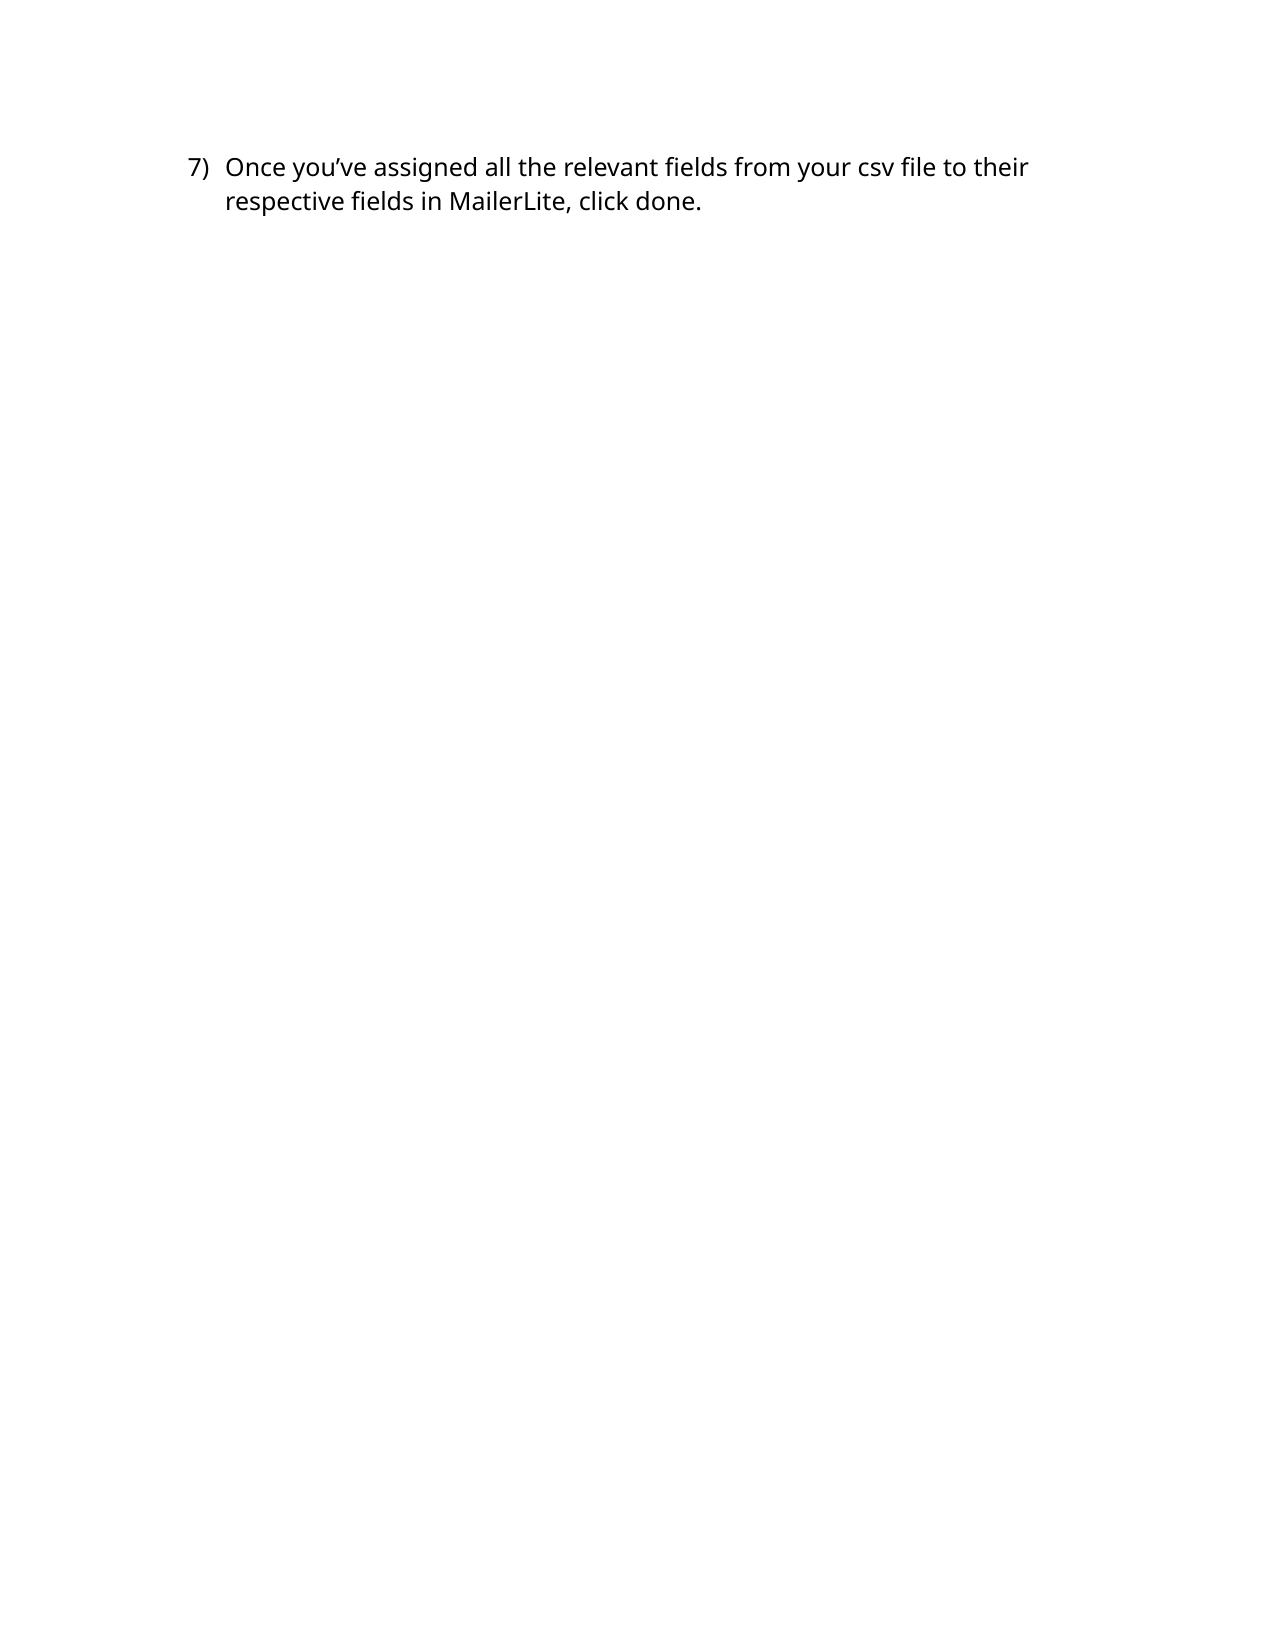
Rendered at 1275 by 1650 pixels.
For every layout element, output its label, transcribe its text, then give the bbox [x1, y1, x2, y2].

list Once you’ve assigned all the relevant fields from your csv file to their respective fields in MailerLite, click done. [187, 150, 1125, 218]
